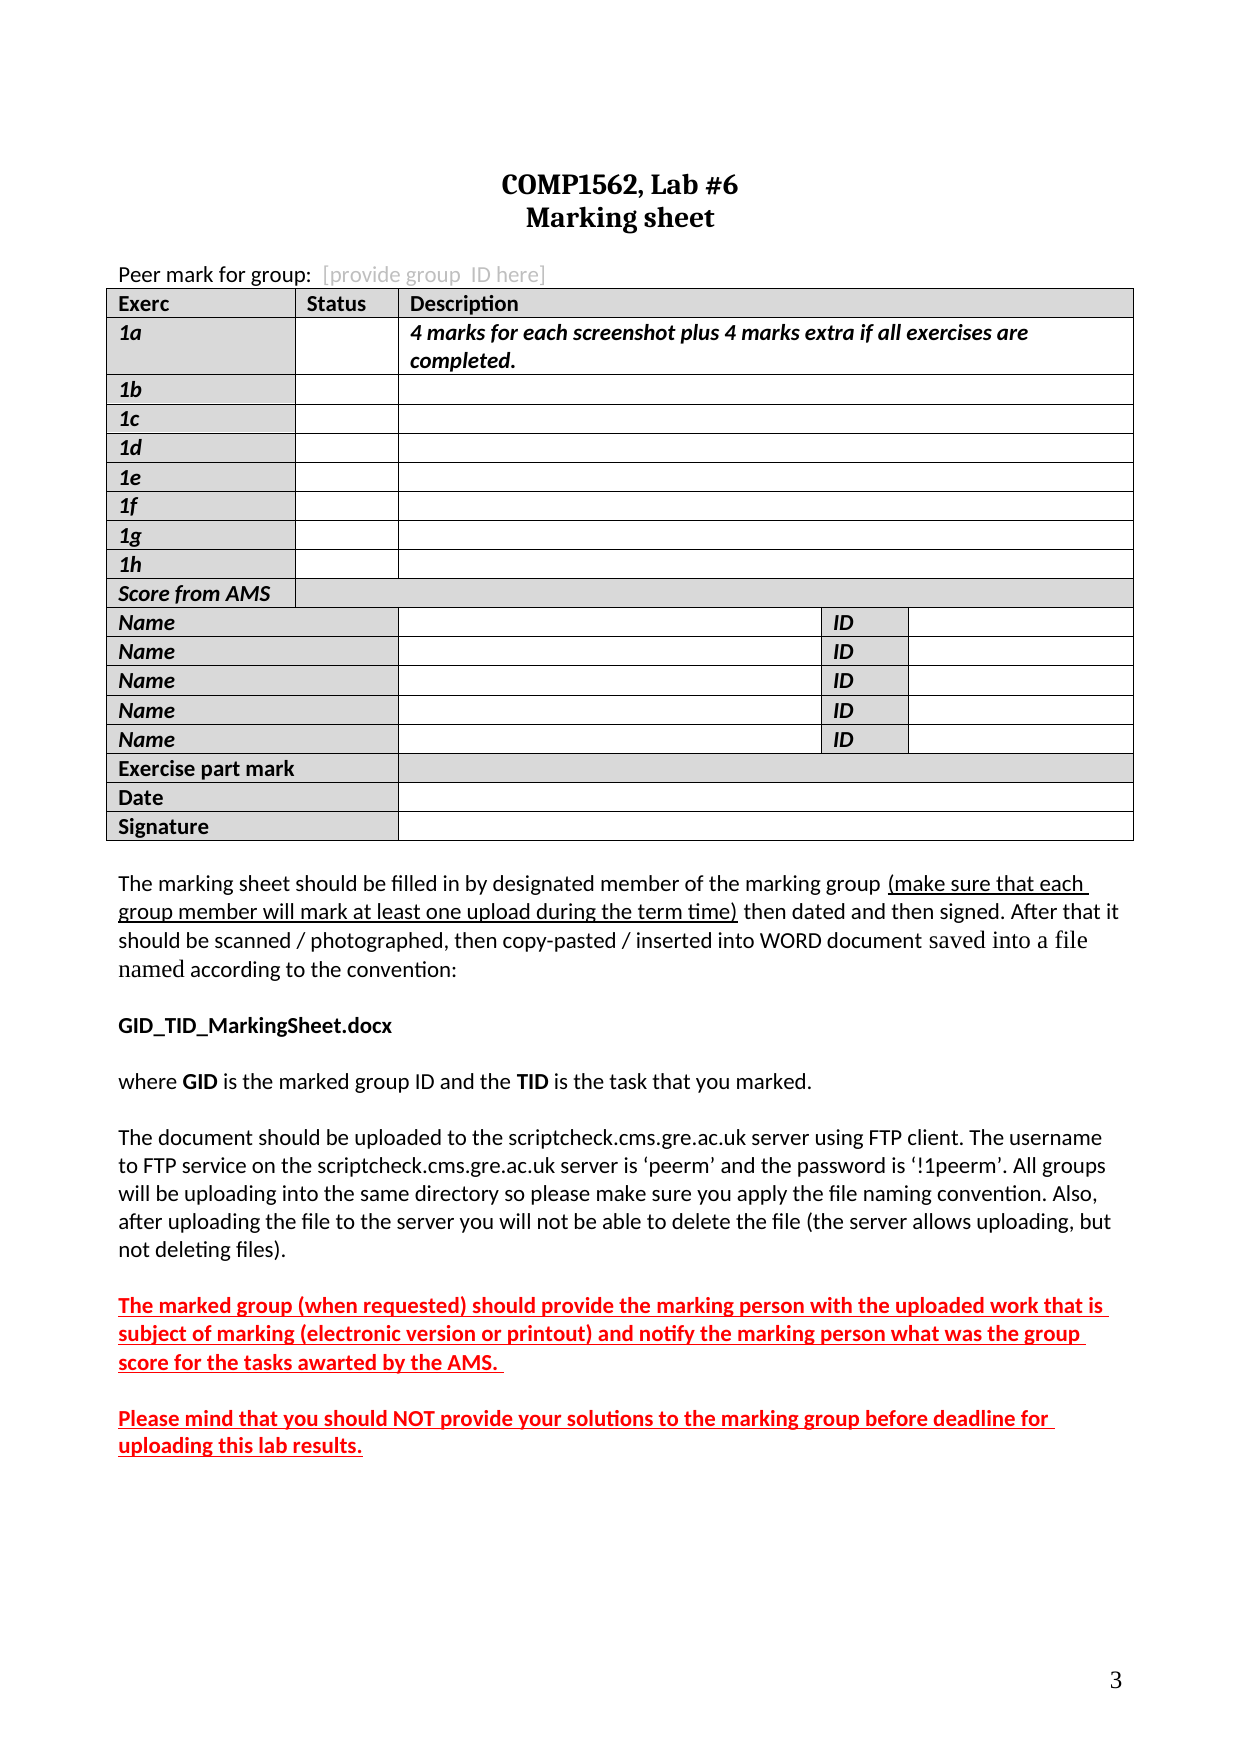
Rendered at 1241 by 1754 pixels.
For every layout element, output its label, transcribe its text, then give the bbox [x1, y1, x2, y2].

list The marked group (when requested) should provide the marking person with the uploaded work that is subject of marking (electronic version or printout) and notify the marking person what was the group score for the tasks awarted by the AMS. [118, 1292, 1122, 1376]
table_cell [296, 434, 398, 462]
table_header Status [296, 289, 398, 317]
table_cell Name [107, 696, 398, 724]
text Peer mark for group: [provide group ID here] [118, 260, 1122, 288]
table_cell [909, 608, 1133, 636]
table_cell [296, 521, 398, 549]
table_cell [399, 375, 1133, 403]
table_cell [399, 696, 821, 724]
table_cell 1g [107, 521, 295, 549]
table_cell Signature [107, 812, 398, 840]
table_cell Name [107, 608, 398, 636]
table_cell [399, 463, 1133, 491]
table_cell [399, 812, 1133, 840]
table_cell 1f [107, 492, 295, 520]
table_cell [399, 637, 821, 665]
table_cell 1a [107, 318, 295, 374]
table_cell 1d [107, 434, 295, 462]
table_cell Date [107, 783, 398, 811]
table_cell ID [822, 725, 908, 753]
table_cell [296, 579, 1133, 607]
table_cell [909, 725, 1133, 753]
table_cell Exercise part mark [107, 754, 398, 782]
table_cell ID [822, 666, 908, 695]
table_cell [296, 375, 398, 403]
list GID_TID_MarkingSheet.docx [118, 1011, 1122, 1039]
table_cell 1e [107, 463, 295, 491]
table_cell [399, 754, 1133, 782]
table_cell [909, 696, 1133, 724]
list where GID is the marked group ID and the TID is the task that you marked. [118, 1067, 1122, 1095]
table_cell Score from AMS [107, 579, 295, 607]
table_cell [296, 318, 398, 374]
table_cell 4 marks for each screenshot plus 4 marks extra if all exercises are completed. [399, 318, 1133, 374]
table_cell [399, 434, 1133, 462]
table_header Exerc [107, 289, 295, 317]
table_cell [296, 550, 398, 578]
table_cell [399, 521, 1133, 549]
table_cell 1c [107, 405, 295, 432]
list Please mind that you should NOT provide your solutions to the marking group before deadline for uploading this lab results. [118, 1404, 1122, 1460]
table_cell [296, 463, 398, 491]
table_cell [399, 608, 821, 636]
list The document should be uploaded to the scriptcheck.cms.gre.ac.uk server using FTP client. The username to FTP service on the scriptcheck.cms.gre.ac.uk server is ‘peerm’ and the password is ‘!1peerm’. All groups will be uploading into the same directory so please make sure you apply the file naming convention. Also, after uploading the file to the server you will not be able to delete the file (the server allows uploading, but not deleting files). [118, 1123, 1122, 1263]
table_cell [296, 492, 398, 520]
table_cell ID [822, 608, 908, 636]
table_cell ID [822, 637, 908, 665]
table_cell [399, 550, 1133, 578]
table_cell Name [107, 666, 398, 695]
table_cell [909, 666, 1133, 695]
table_cell Name [107, 637, 398, 665]
table_cell [399, 666, 821, 695]
table_cell [296, 405, 398, 432]
table_cell 1b [107, 375, 295, 403]
table_cell [399, 492, 1133, 520]
table_cell [399, 405, 1133, 432]
table_cell [399, 783, 1133, 811]
table_cell [399, 725, 821, 753]
table_cell [909, 637, 1133, 665]
table_header Description [399, 289, 1133, 317]
list The marking sheet should be filled in by designated member of the marking group (make sure that each group member will mark at least one upload during the term time) then dated and then signed. After that it should be scanned / photographed, then copy-pasted / inserted into WORD document saved into a file named according to the convention: [118, 869, 1122, 983]
table_cell 1h [107, 550, 295, 578]
table_cell Name [107, 725, 398, 753]
subtitle COMP1562, Lab #6 Marking sheet [118, 168, 1122, 235]
table_cell ID [822, 696, 908, 724]
